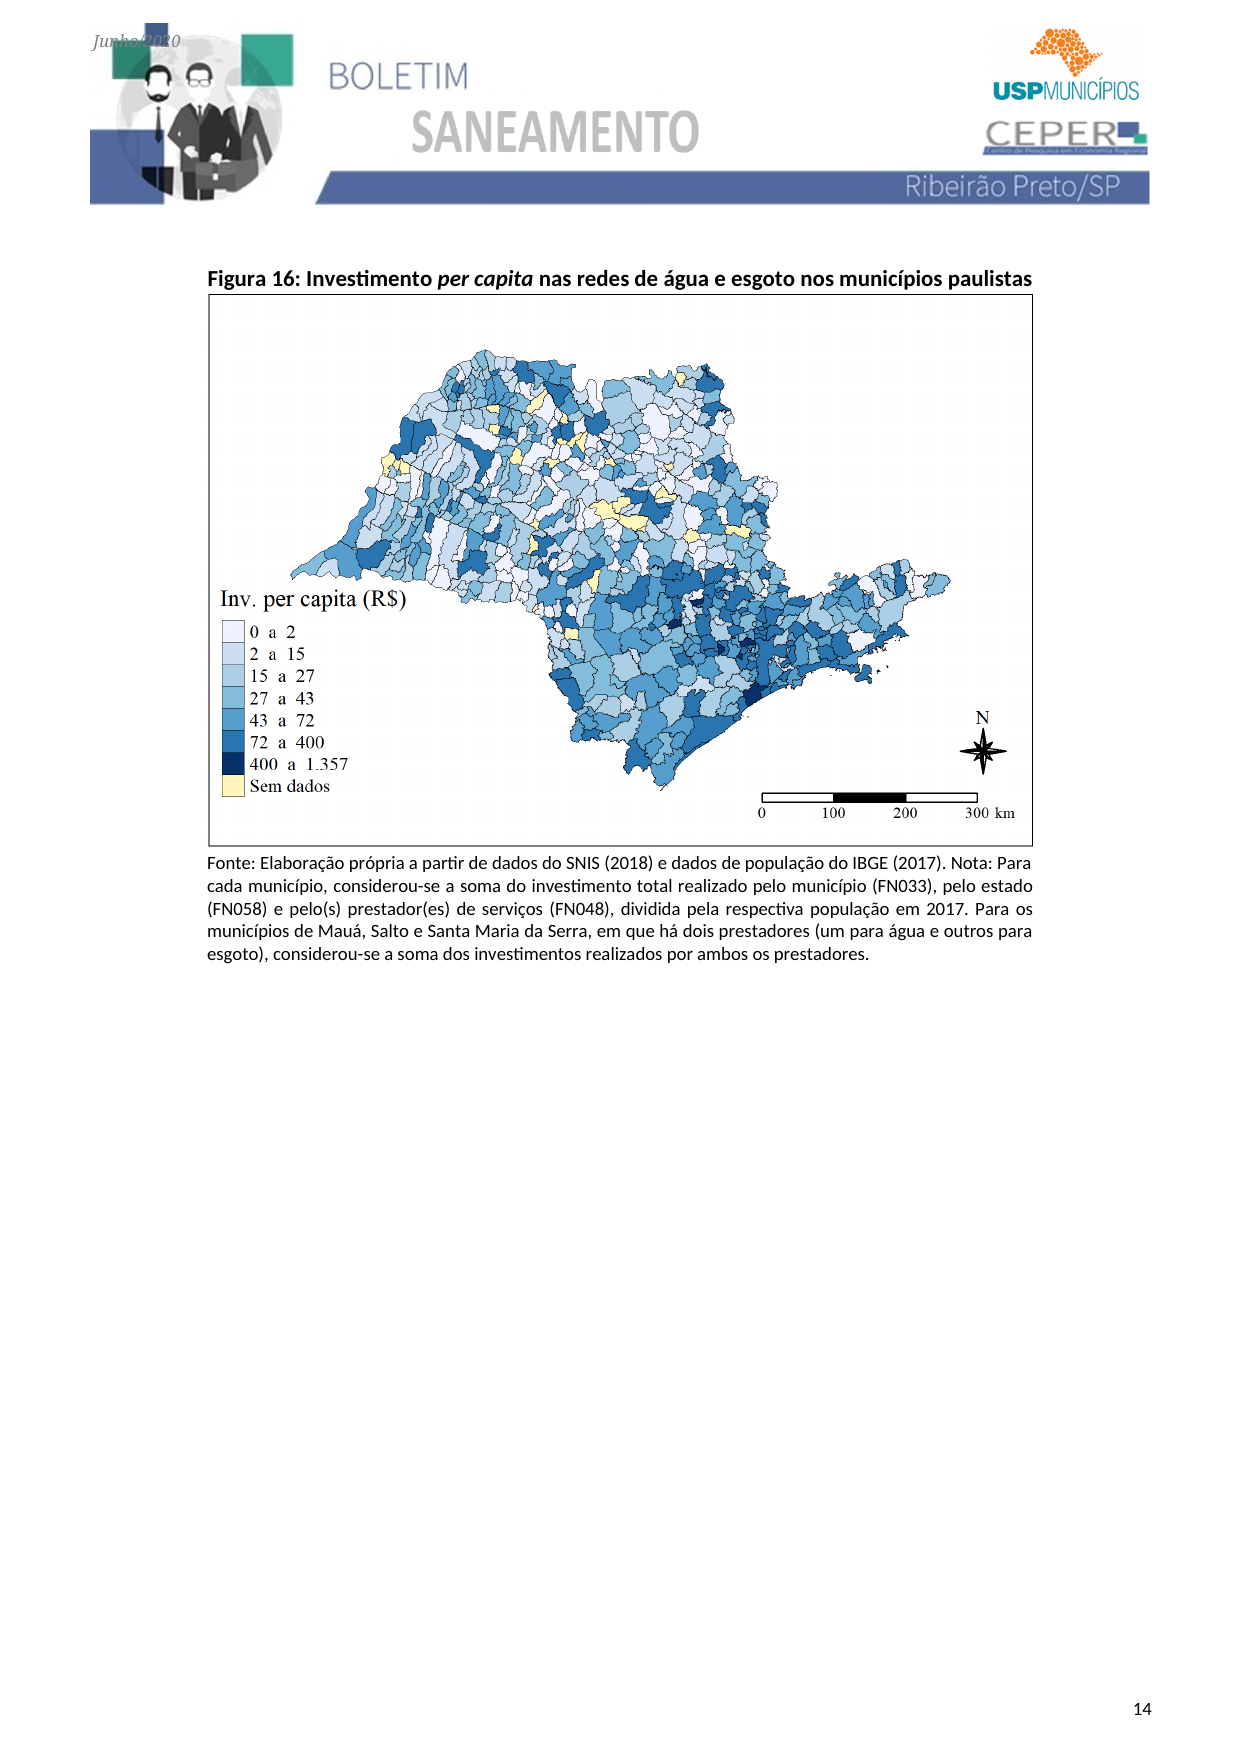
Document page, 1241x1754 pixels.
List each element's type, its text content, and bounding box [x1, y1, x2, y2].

picture [88, 19, 1153, 208]
text Figura 16: Investimento per capita nas redes de água e esgoto nos municípios paulistas [89, 264, 1152, 292]
text Fonte: Elaboração própria a partir de dados do SNIS (2018) e dados de população do IBGE (2017). Nota: Para cada município, considerou-se a soma do investimento total realizado pelo município (FN033), pelo estado (FN058) e pelo(s) prestador(es) de serviços (FN048), dividida pela respectiva população em 2017. Para os municípios de Mauá, Salto e Santa Maria da Serra, em que há dois prestadores (um para água e outros para esgoto), considerou-se a soma dos investimentos realizados por ambos os prestadores. [207, 851, 1034, 966]
picture [191, 292, 1049, 851]
